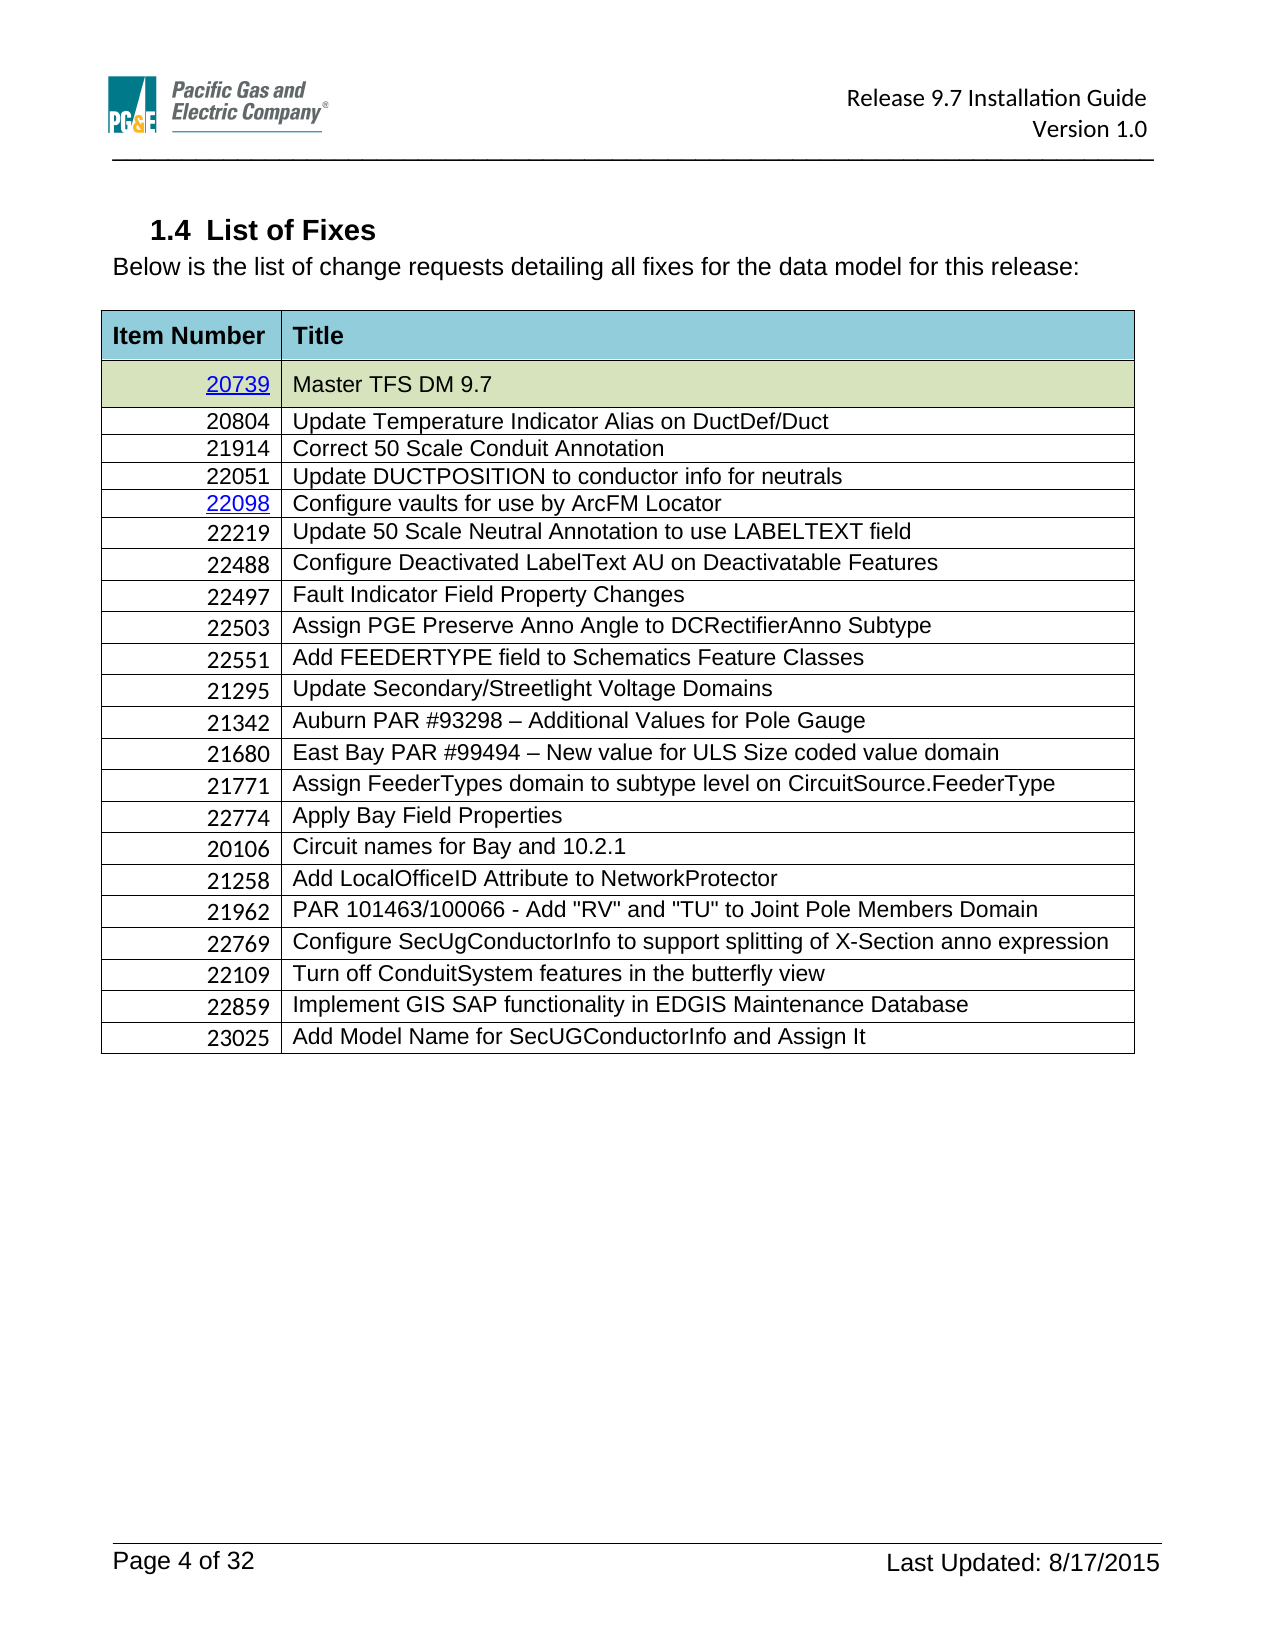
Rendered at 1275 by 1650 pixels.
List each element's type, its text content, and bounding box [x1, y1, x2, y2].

table_cell 22051 [102, 463, 281, 489]
table_cell Circuit names for Bay and 10.2.1 [282, 833, 1134, 864]
table_cell 21962 [102, 896, 281, 927]
table_cell 23025 [102, 1023, 281, 1053]
table_cell 22503 [102, 612, 281, 643]
table_cell 21914 [102, 435, 281, 462]
table_cell PAR 101463/100066 - Add "RV" and "TU" to Joint Pole Members Domain [282, 896, 1134, 927]
table_cell Configure Deactivated LabelText AU on Deactivatable Features [282, 549, 1134, 580]
table_cell 22859 [102, 991, 281, 1022]
table_cell 22109 [102, 960, 281, 990]
table_header Title [282, 311, 1134, 359]
table_cell Add LocalOfficeID Attribute to NetworkProtector [282, 865, 1134, 895]
table_cell Fault Indicator Field Property Changes [282, 581, 1134, 611]
subtitle List of Fixes [150, 212, 1162, 246]
table_cell Apply Bay Field Properties [282, 802, 1134, 832]
table_cell Assign FeederTypes domain to subtype level on CircuitSource.FeederType [282, 770, 1134, 801]
table_cell 22497 [102, 581, 281, 611]
table_cell 21680 [102, 739, 281, 769]
table_cell 21295 [102, 675, 281, 706]
table_cell Update DUCTPOSITION to conductor info for neutrals [282, 463, 1134, 489]
table_cell 20739 [102, 361, 281, 407]
table_header Item Number [102, 311, 281, 359]
table_cell 22769 [102, 928, 281, 958]
table_cell Configure SecUgConductorInfo to support splitting of X-Section anno expression [282, 928, 1134, 958]
table_cell East Bay PAR #99494 – New value for ULS Size coded value domain [282, 739, 1134, 769]
text Below is the list of change requests detailing all fixes for the data model for this release: [112, 252, 1162, 281]
table_cell Auburn PAR #93298 – Additional Values for Pole Gauge [282, 707, 1134, 737]
table_cell Assign PGE Preserve Anno Angle to DCRectifierAnno Subtype [282, 612, 1134, 643]
table_cell 20106 [102, 833, 281, 864]
table_cell 22551 [102, 644, 281, 674]
table_cell 21258 [102, 865, 281, 895]
table_cell 20804 [102, 408, 281, 434]
table_cell 21771 [102, 770, 281, 801]
table_cell Update Secondary/Streetlight Voltage Domains [282, 675, 1134, 706]
table_cell Implement GIS SAP functionality in EDGIS Maintenance Database [282, 991, 1134, 1022]
table_cell 22098 [102, 490, 281, 517]
table_cell Correct 50 Scale Conduit Annotation [282, 435, 1134, 462]
table_cell 22774 [102, 802, 281, 832]
table_cell Add FEEDERTYPE field to Schematics Feature Classes [282, 644, 1134, 674]
table_cell Update 50 Scale Neutral Annotation to use LABELTEXT field [282, 518, 1134, 548]
table_cell Configure vaults for use by ArcFM Locator [282, 490, 1134, 517]
table_cell 21342 [102, 707, 281, 737]
table_cell 22219 [102, 518, 281, 548]
table_cell Update Temperature Indicator Alias on DuctDef/Duct [282, 408, 1134, 434]
table_cell 22488 [102, 549, 281, 580]
table_cell Turn off ConduitSystem features in the butterfly view [282, 960, 1134, 990]
table_cell Add Model Name for SecUGConductorInfo and Assign It [282, 1023, 1134, 1053]
table_cell Master TFS DM 9.7 [282, 361, 1134, 407]
